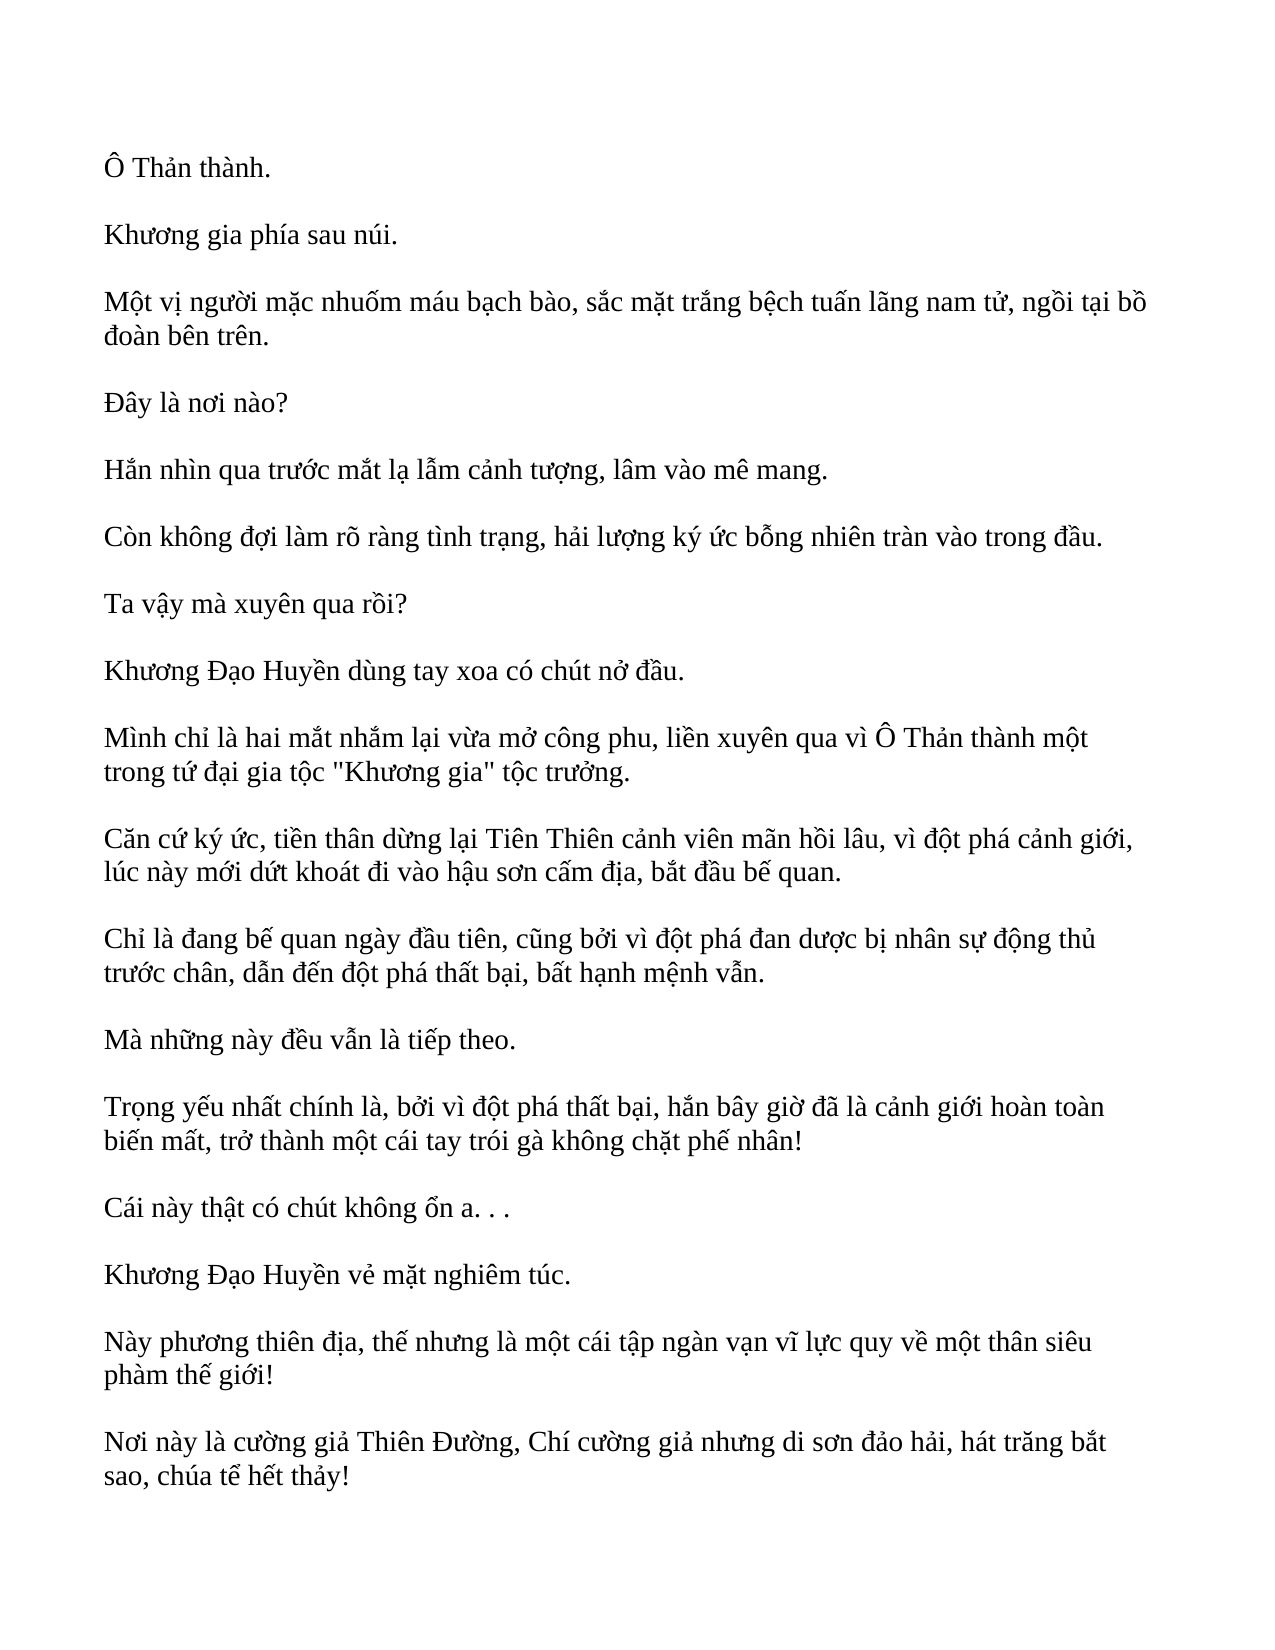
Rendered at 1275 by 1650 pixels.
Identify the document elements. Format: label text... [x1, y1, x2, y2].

text Khương gia phía sau núi. [103, 217, 1152, 251]
text Còn không đợi làm rõ ràng tình trạng, hải lượng ký ức bỗng nhiên tràn vào trong đầu. [103, 519, 1152, 552]
text Hắn nhìn qua trước mắt lạ lẫm cảnh tượng, lâm vào mê mang. [103, 452, 1152, 485]
text Mình chỉ là hai mắt nhắm lại vừa mở công phu, liền xuyên qua vì Ô Thản thành một trong tứ đại gia tộc "Khương gia" tộc trưởng. [103, 720, 1152, 787]
text Trọng yếu nhất chính là, bởi vì đột phá thất bại, hắn bây giờ đã là cảnh giới hoàn toàn biến mất, trở thành một cái tay trói gà không chặt phế nhân! [103, 1089, 1152, 1156]
text Đây là nơi nào? [103, 385, 1152, 418]
text Khương Đạo Huyền vẻ mặt nghiêm túc. [103, 1257, 1152, 1290]
text Nơi này là cường giả Thiên Đường, Chí cường giả nhưng di sơn đảo hải, hát trăng bắt sao, chúa tể hết thảy! [103, 1424, 1152, 1492]
text Chỉ là đang bế quan ngày đầu tiên, cũng bởi vì đột phá đan dược bị nhân sự động thủ trước chân, dẫn đến đột phá thất bại, bất hạnh mệnh vẫn. [103, 921, 1152, 988]
text Một vị người mặc nhuốm máu bạch bào, sắc mặt trắng bệch tuấn lãng nam tử, ngồi tại bồ đoàn bên trên. [103, 284, 1152, 351]
text Này phương thiên địa, thế nhưng là một cái tập ngàn vạn vĩ lực quy về một thân siêu phàm thế giới! [103, 1324, 1152, 1391]
text Khương Đạo Huyền dùng tay xoa có chút nở đầu. [103, 653, 1152, 687]
text Ta vậy mà xuyên qua rồi? [103, 586, 1152, 619]
text Cái này thật có chút không ổn a. . . [103, 1190, 1152, 1223]
text Căn cứ ký ức, tiền thân dừng lại Tiên Thiên cảnh viên mãn hồi lâu, vì đột phá cảnh giới, lúc này mới dứt khoát đi vào hậu sơn cấm địa, bắt đầu bế quan. [103, 821, 1152, 888]
text Ô Thản thành. [103, 150, 1152, 183]
text Mà những này đều vẫn là tiếp theo. [103, 1022, 1152, 1056]
